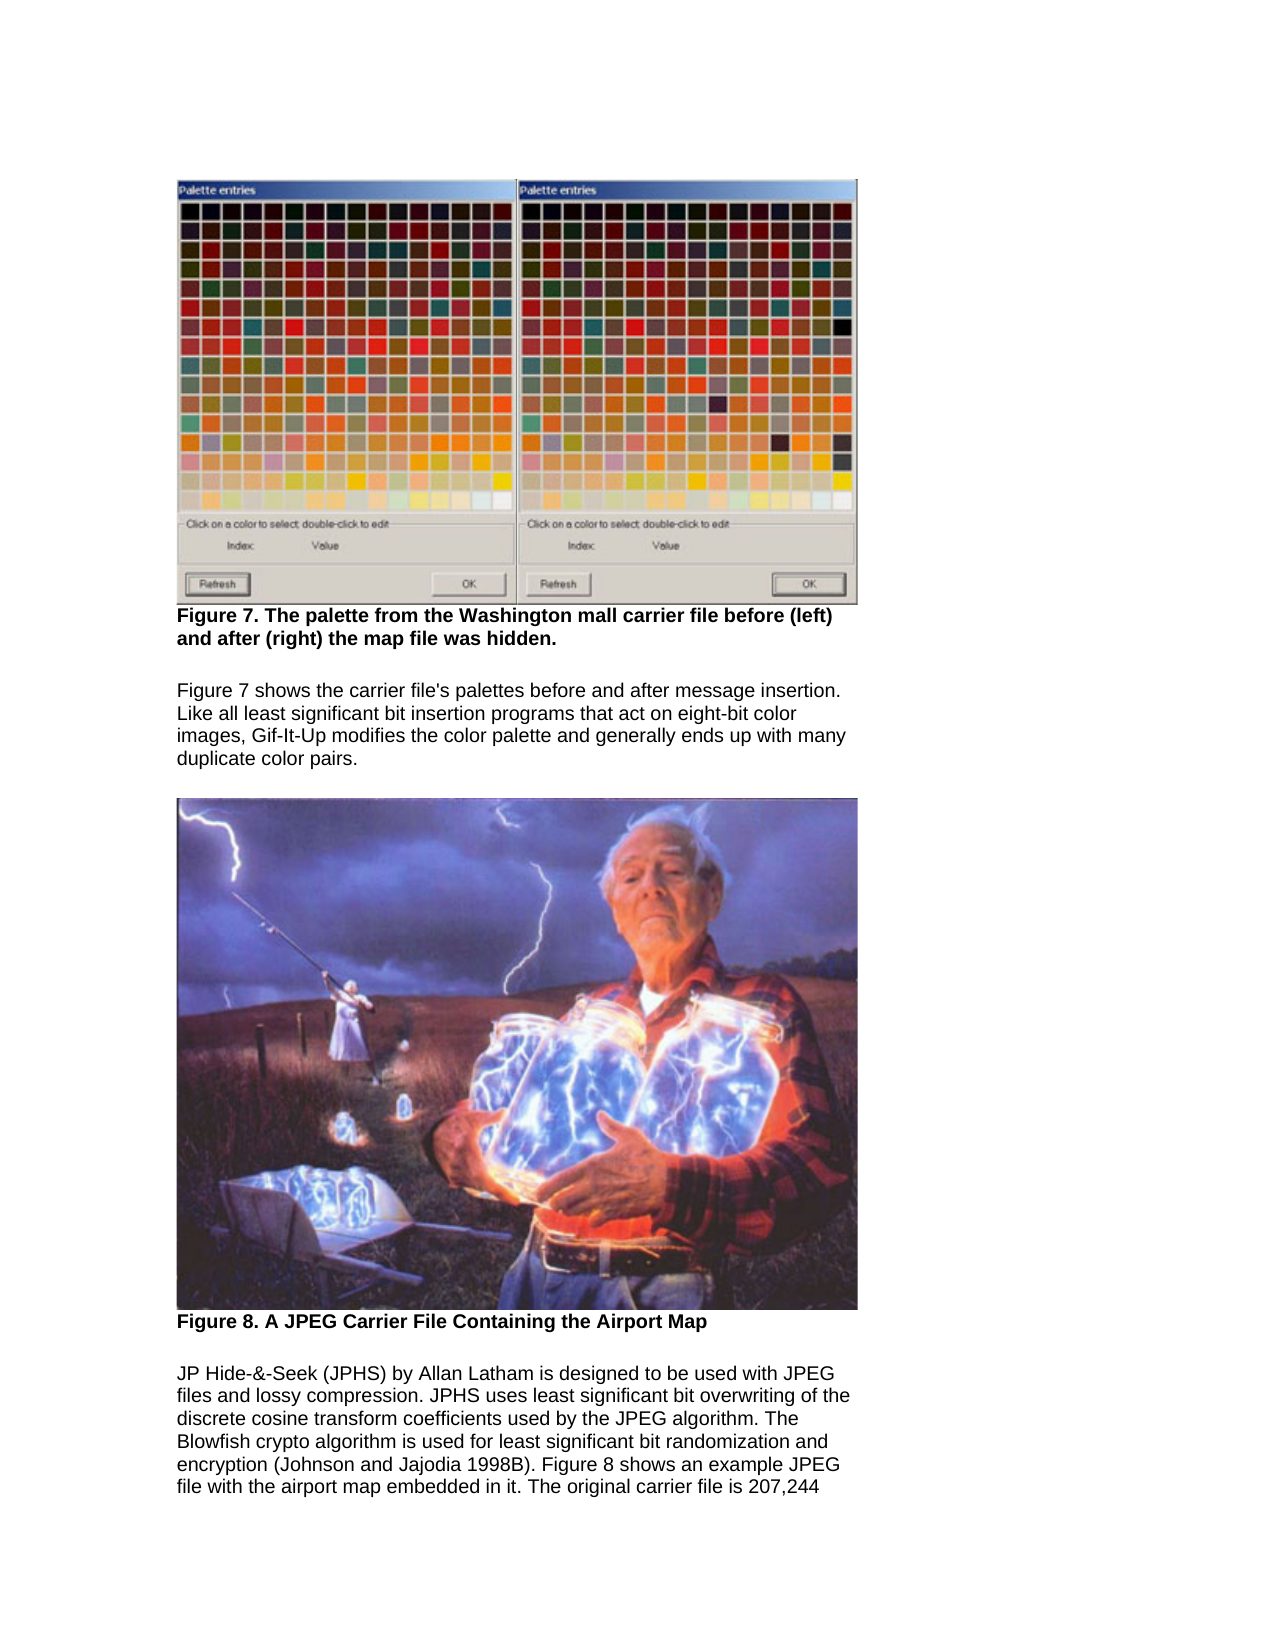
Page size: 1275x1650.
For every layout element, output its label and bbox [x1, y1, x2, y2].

picture [176, 179, 858, 605]
table_header [177, 150, 1098, 1498]
picture [176, 798, 858, 1310]
